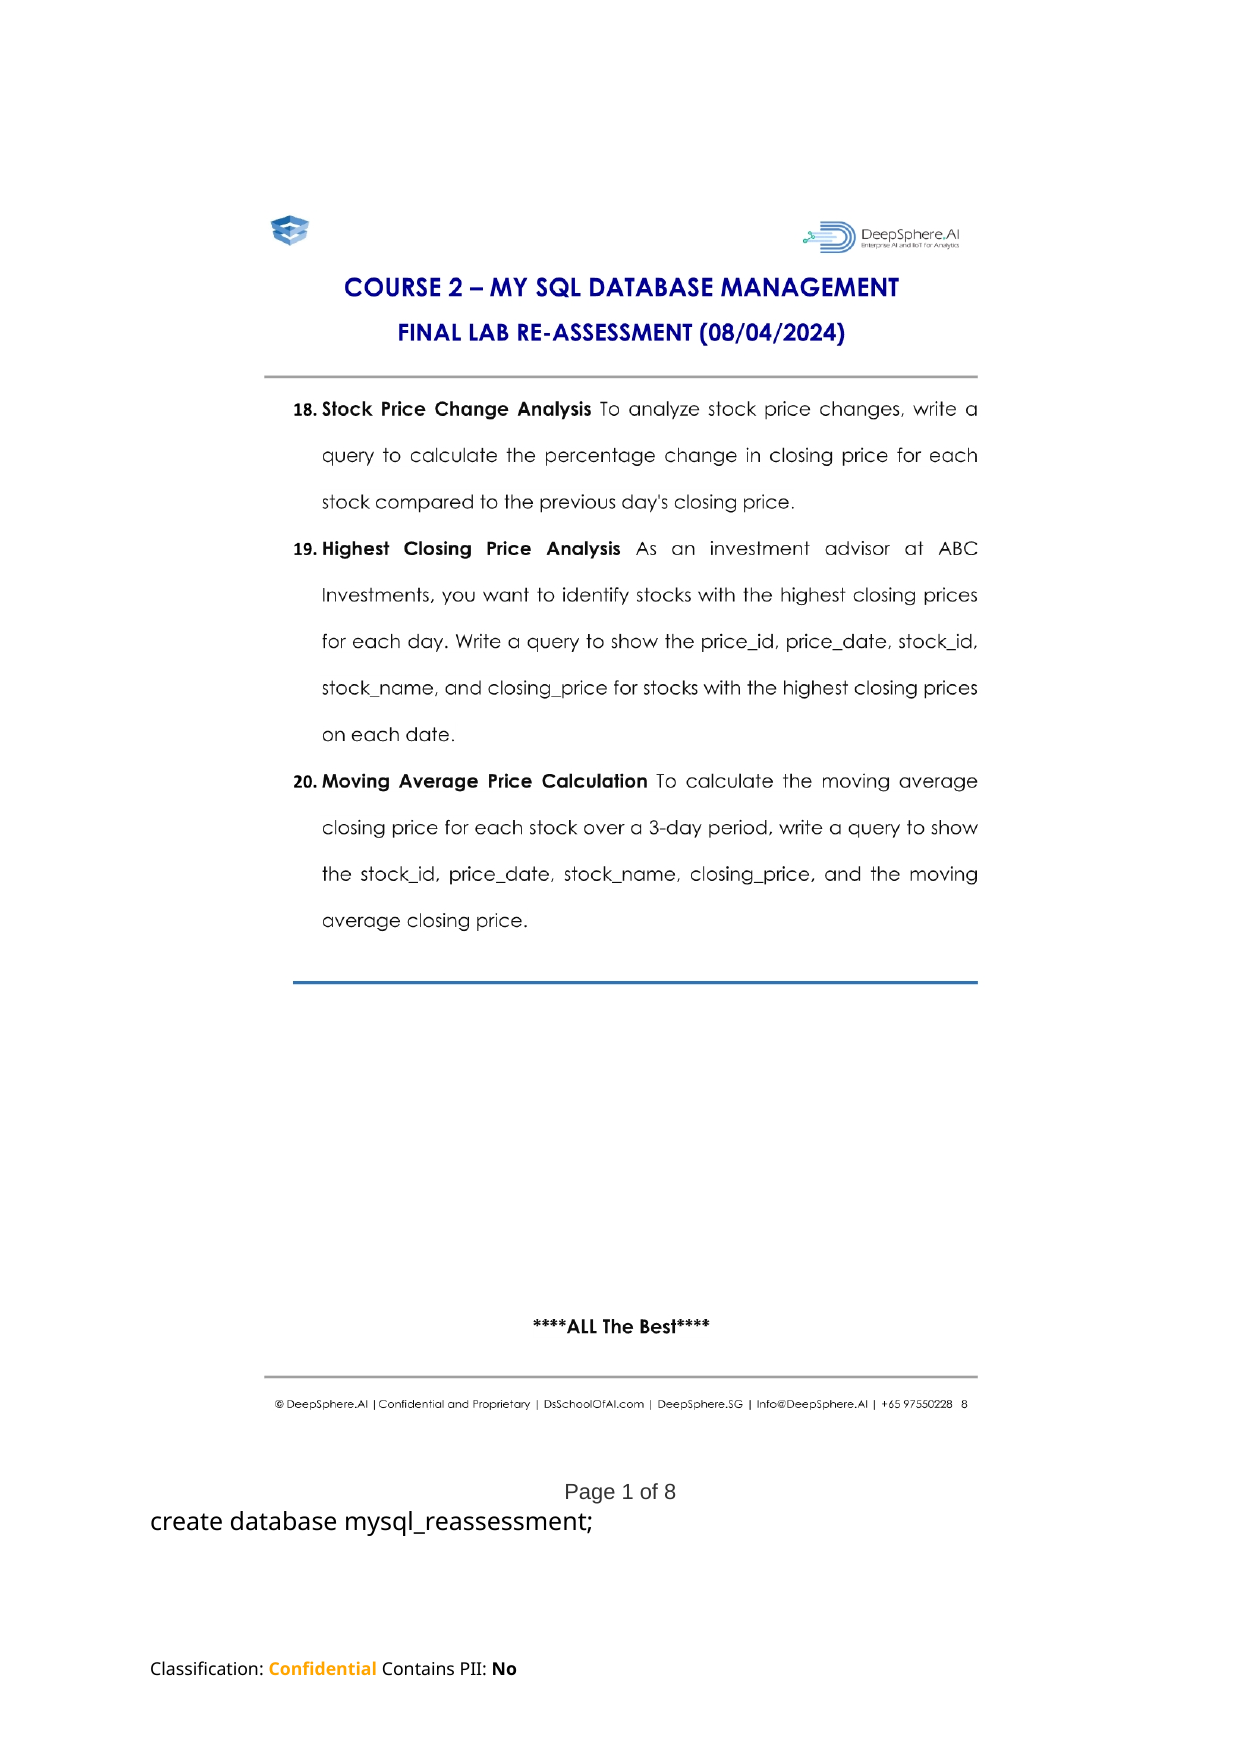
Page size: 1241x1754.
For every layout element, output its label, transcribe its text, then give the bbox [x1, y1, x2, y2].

text Page 1 of 8 [150, 1479, 1090, 1504]
picture [150, 150, 1091, 1479]
text create database mysql_reassessment; [150, 1504, 1090, 1538]
